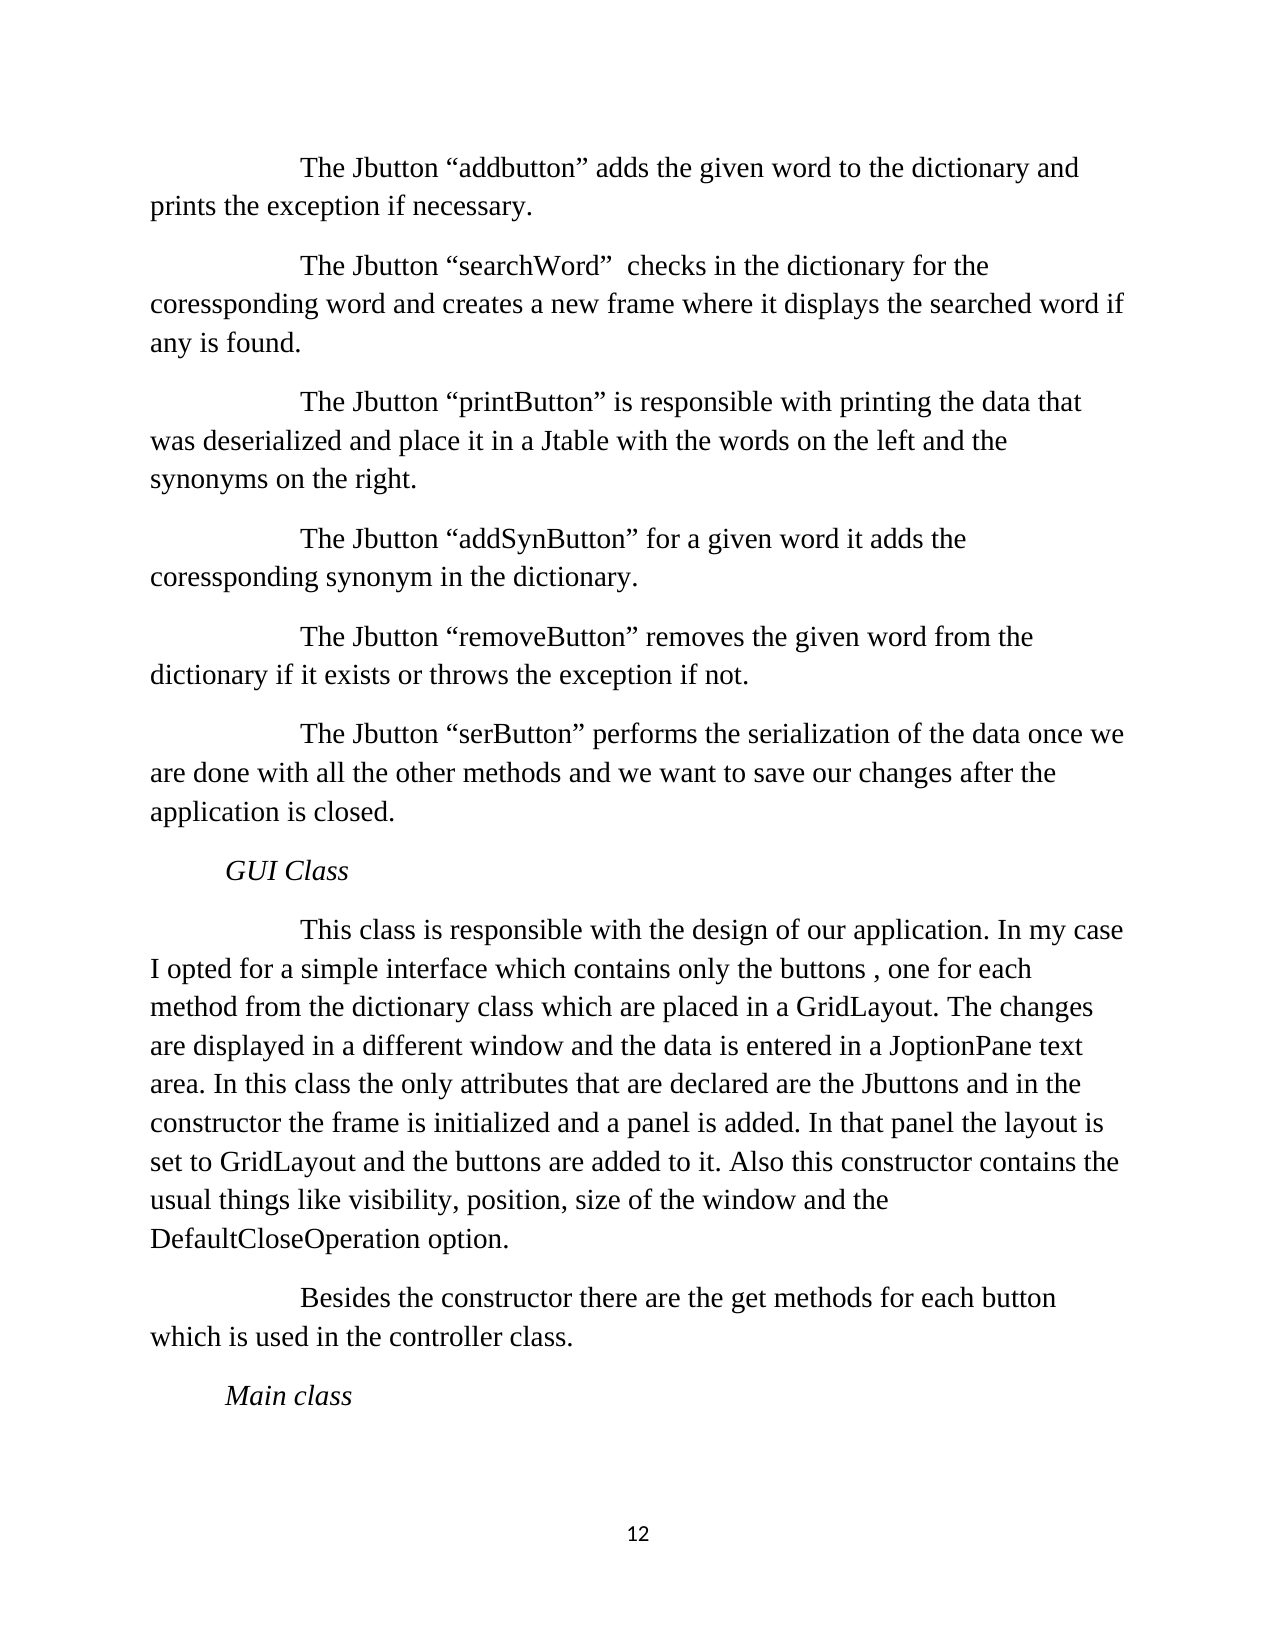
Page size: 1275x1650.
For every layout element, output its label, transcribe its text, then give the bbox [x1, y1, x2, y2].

text Besides the constructor there are the get methods for each button which is used in the controller class. [150, 1280, 1125, 1352]
text The Jbutton “serButton” performs the serialization of the data once we are done with all the other methods and we want to save our changes after the application is closed. [150, 717, 1125, 827]
text This class is responsible with the design of our application. In my case I opted for a simple interface which contains only the buttons , one for each method from the dictionary class which are placed in a GridLayout. The changes are displayed in a different window and the data is entered in a JoptionPane text area. In this class the only attributes that are declared are the Jbuttons and in the constructor the frame is initialized and a panel is added. In that panel the layout is set to GridLayout and the buttons are added to it. Also this constructor contains the usual things like visibility, position, size of the window and the DefaultCloseOperation option. [150, 912, 1125, 1254]
text The Jbutton “addSynButton” for a given word it adds the coressponding synonym in the dictionary. [150, 521, 1125, 593]
text GUI Class [150, 853, 1125, 887]
text The Jbutton “searchWord” checks in the dictionary for the coressponding word and creates a new frame where it displays the searched word if any is found. [150, 248, 1125, 358]
text The Jbutton “addbutton” adds the given word to the dictionary and prints the exception if necessary. [150, 150, 1125, 222]
text The Jbutton “removeButton” removes the given word from the dictionary if it exists or throws the exception if not. [150, 619, 1125, 691]
text Main class [150, 1378, 1125, 1412]
text The Jbutton “printButton” is responsible with printing the data that was deserialized and place it in a Jtable with the words on the left and the synonyms on the right. [150, 384, 1125, 495]
